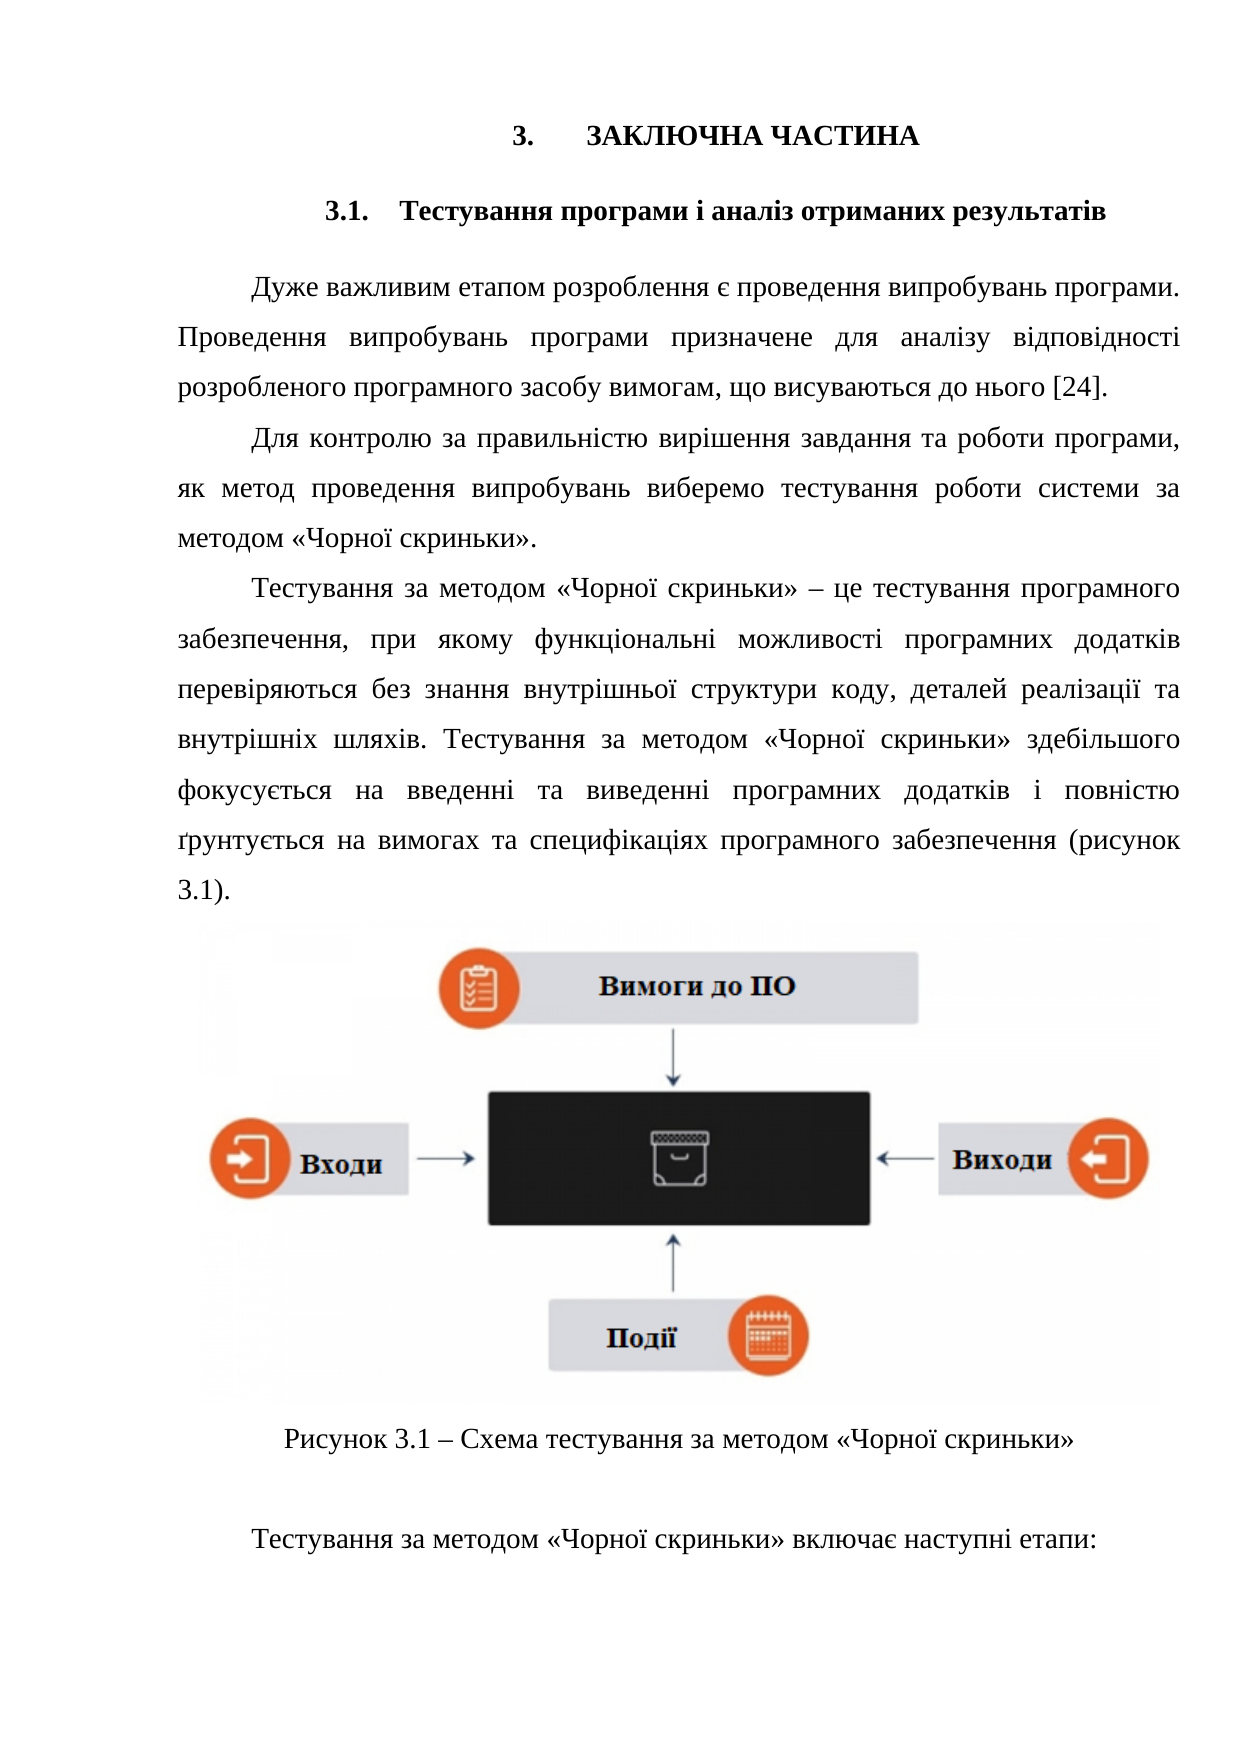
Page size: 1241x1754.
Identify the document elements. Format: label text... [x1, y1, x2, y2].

text Тестування за методом «Чорної скриньки» – це тестування програмного забезпечення, при якому функціональні можливості програмних додатків перевіряються без знання внутрішньої структури коду, деталей реалізації та внутрішніх шляхів. Тестування за методом «Чорної скриньки» здебільшого фокусується на введенні та виведенні програмних додатків і повністю ґрунтується на вимогах та специфікаціях програмного забезпечення (рисунок 3.1). [177, 571, 1181, 906]
subtitle 3.1. Тестування програми і аналіз отриманих результатів [251, 193, 1181, 227]
text Для контролю за правильністю вирішення завдання та роботи програми, як метод проведення випробувань виберемо тестування роботи системи за методом «Чорної скриньки». [177, 420, 1181, 554]
picture [197, 922, 1161, 1404]
text Дуже важливим етапом розроблення є проведення випробувань програми. Проведення випробувань програми призначене для аналізу відповідності розробленого програмного засобу вимогам, що висуваються до нього [24]. [177, 269, 1181, 403]
subtitle 3. ЗАКЛЮЧНА ЧАСТИНА [251, 118, 1181, 152]
text Тестування за методом «Чорної скриньки» включає наступні етапи: [177, 1521, 1181, 1555]
text Рисунок 3.1 – Схема тестування за методом «Чорної скриньки» [177, 1421, 1181, 1454]
